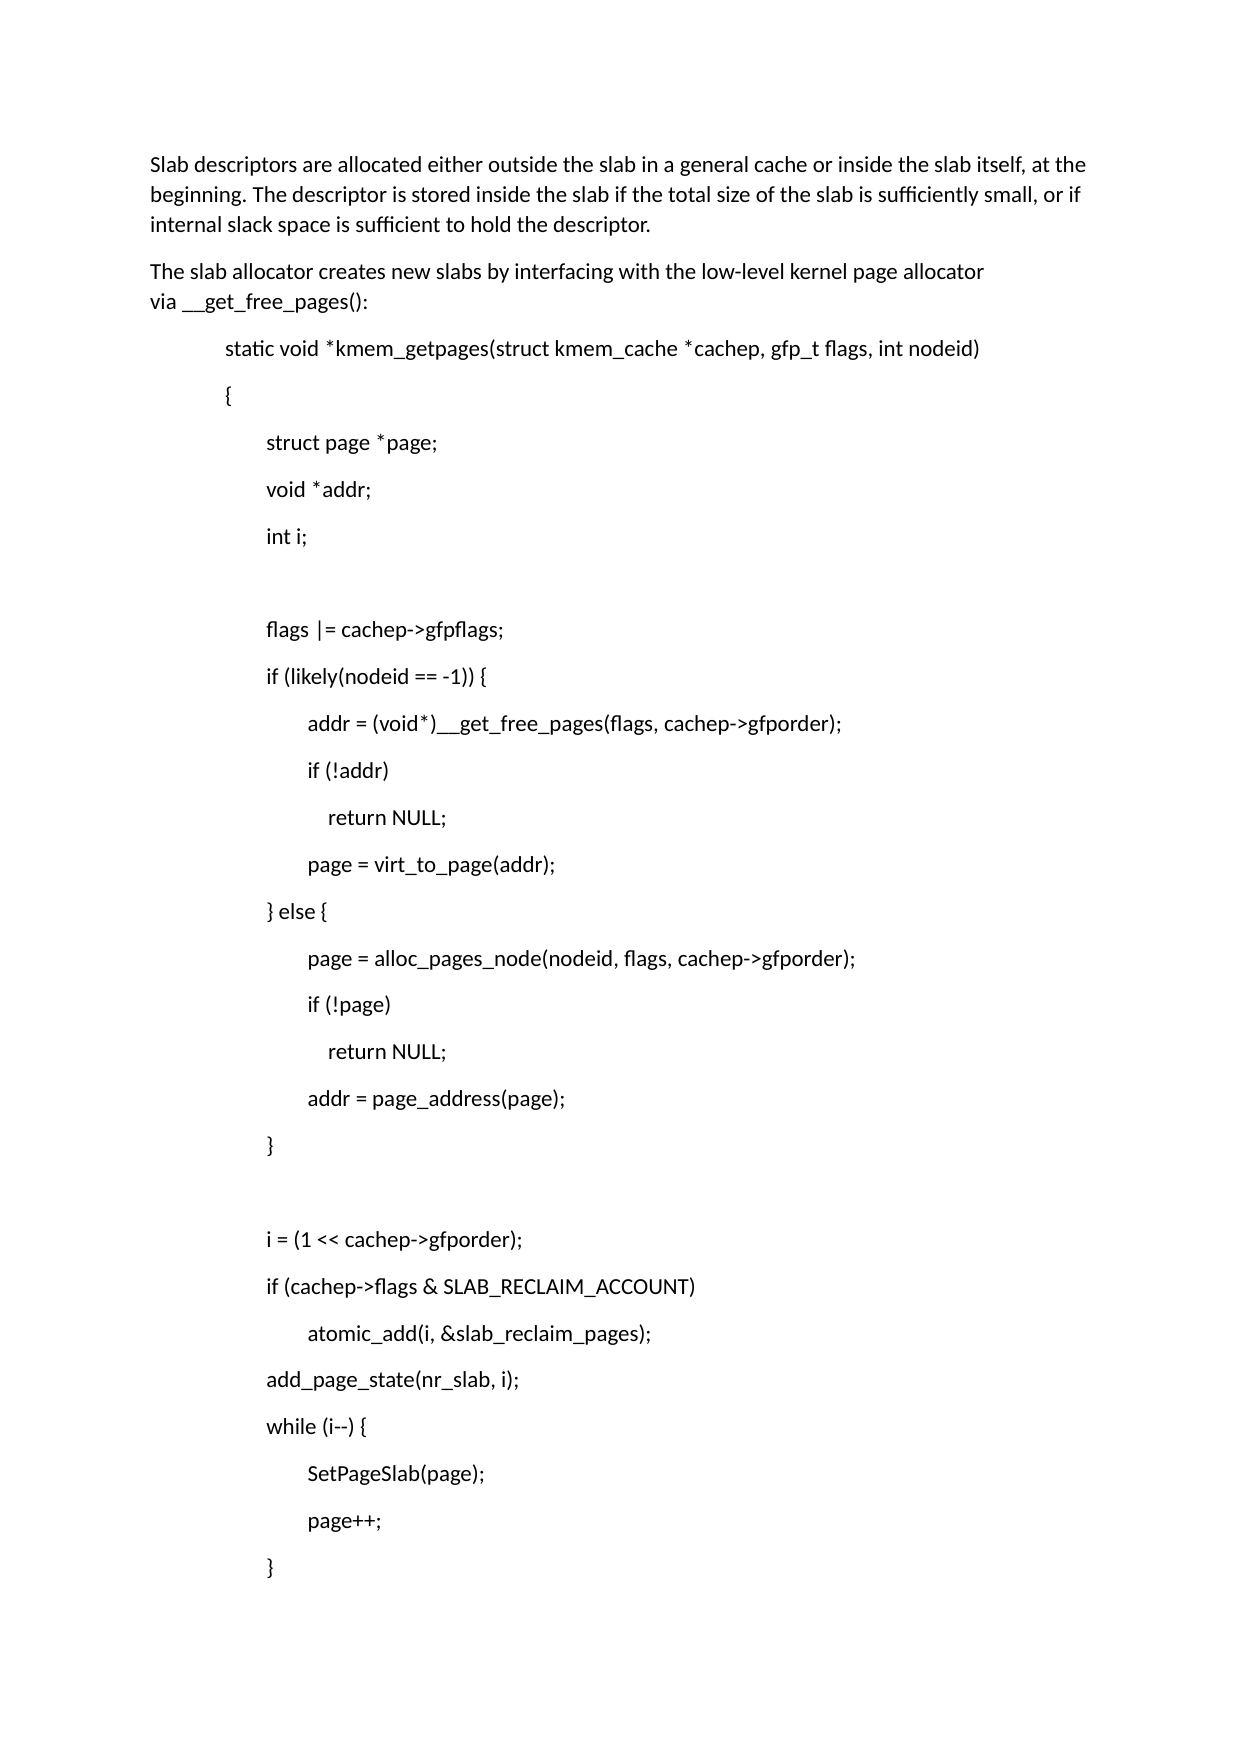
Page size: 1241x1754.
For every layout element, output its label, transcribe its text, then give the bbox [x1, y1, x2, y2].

text addr = page_address(page); [225, 1084, 1090, 1112]
text page = virt_to_page(addr); [225, 850, 1090, 878]
text while (i--) { [225, 1412, 1090, 1441]
text add_page_state(nr_slab, i); [225, 1366, 1090, 1394]
text } [225, 1131, 1090, 1159]
text if (!page) [225, 991, 1090, 1019]
text i = (1 << cachep->gfporder); [225, 1225, 1090, 1253]
text int i; [225, 522, 1090, 550]
text if (!addr) [225, 756, 1090, 784]
text return NULL; [225, 1037, 1090, 1066]
text The slab allocator creates new slabs by interfacing with the low-level kernel page allocator via __get_free_pages(): [150, 257, 1090, 316]
text addr = (void*)__get_free_pages(flags, cachep->gfporder); [225, 709, 1090, 737]
text flags |= cachep->gfpflags; [225, 616, 1090, 644]
text return NULL; [225, 803, 1090, 831]
text } else { [225, 897, 1090, 925]
text } [225, 1553, 1090, 1581]
text struct page *page; [225, 428, 1090, 456]
text if (cachep->flags & SLAB_RECLAIM_ACCOUNT) [225, 1272, 1090, 1300]
text Slab descriptors are allocated either outside the slab in a general cache or inside the slab itself, at the beginning. The descriptor is stored inside the slab if the total size of the slab is sufficiently small, or if internal slack space is sufficient to hold the descriptor. [150, 150, 1090, 238]
text SetPageSlab(page); [225, 1459, 1090, 1487]
text static void *kmem_getpages(struct kmem_cache *cachep, gfp_t flags, int nodeid) [225, 334, 1090, 362]
text page = alloc_pages_node(nodeid, flags, cachep->gfporder); [225, 944, 1090, 972]
text { [225, 381, 1090, 409]
text page++; [225, 1506, 1090, 1534]
text atomic_add(i, &slab_reclaim_pages); [225, 1319, 1090, 1347]
text if (likely(nodeid == -1)) { [225, 662, 1090, 691]
text void *addr; [225, 475, 1090, 503]
